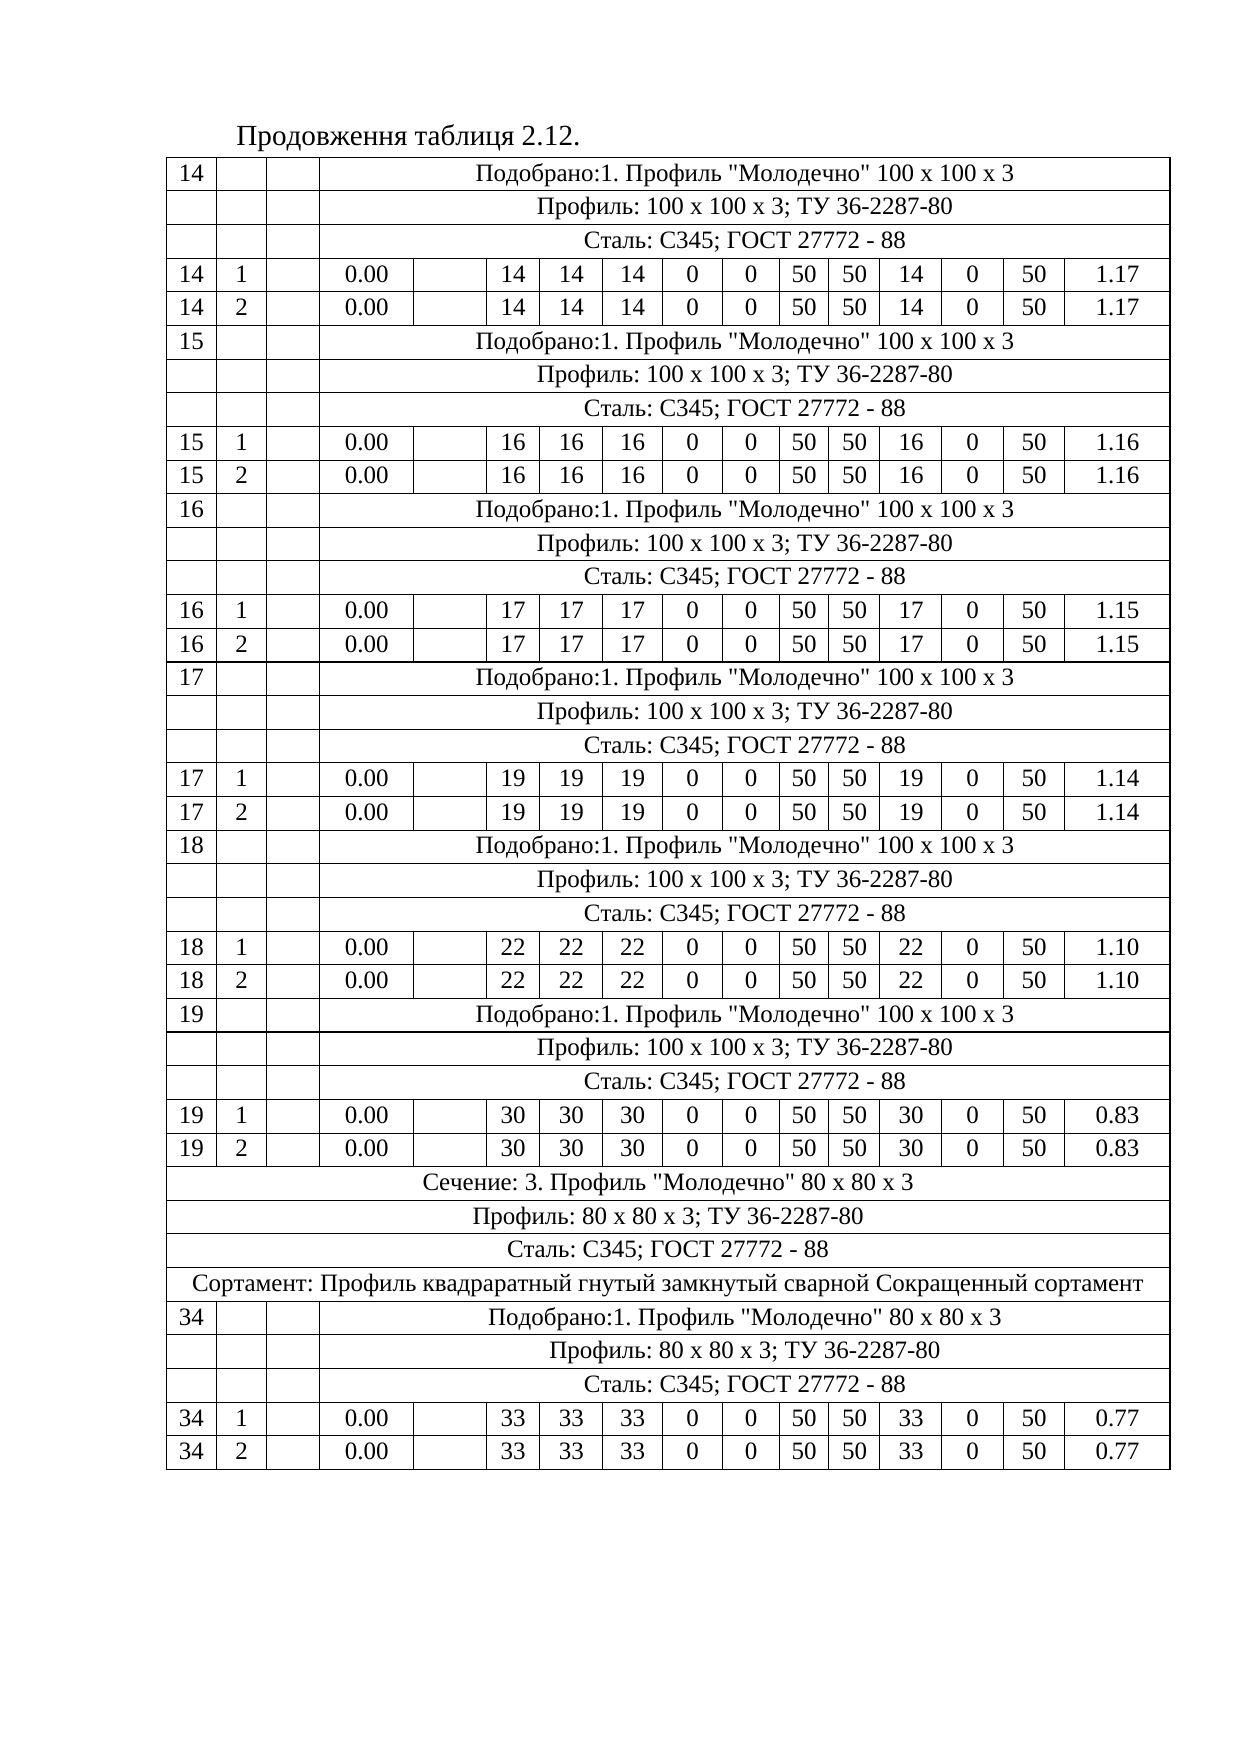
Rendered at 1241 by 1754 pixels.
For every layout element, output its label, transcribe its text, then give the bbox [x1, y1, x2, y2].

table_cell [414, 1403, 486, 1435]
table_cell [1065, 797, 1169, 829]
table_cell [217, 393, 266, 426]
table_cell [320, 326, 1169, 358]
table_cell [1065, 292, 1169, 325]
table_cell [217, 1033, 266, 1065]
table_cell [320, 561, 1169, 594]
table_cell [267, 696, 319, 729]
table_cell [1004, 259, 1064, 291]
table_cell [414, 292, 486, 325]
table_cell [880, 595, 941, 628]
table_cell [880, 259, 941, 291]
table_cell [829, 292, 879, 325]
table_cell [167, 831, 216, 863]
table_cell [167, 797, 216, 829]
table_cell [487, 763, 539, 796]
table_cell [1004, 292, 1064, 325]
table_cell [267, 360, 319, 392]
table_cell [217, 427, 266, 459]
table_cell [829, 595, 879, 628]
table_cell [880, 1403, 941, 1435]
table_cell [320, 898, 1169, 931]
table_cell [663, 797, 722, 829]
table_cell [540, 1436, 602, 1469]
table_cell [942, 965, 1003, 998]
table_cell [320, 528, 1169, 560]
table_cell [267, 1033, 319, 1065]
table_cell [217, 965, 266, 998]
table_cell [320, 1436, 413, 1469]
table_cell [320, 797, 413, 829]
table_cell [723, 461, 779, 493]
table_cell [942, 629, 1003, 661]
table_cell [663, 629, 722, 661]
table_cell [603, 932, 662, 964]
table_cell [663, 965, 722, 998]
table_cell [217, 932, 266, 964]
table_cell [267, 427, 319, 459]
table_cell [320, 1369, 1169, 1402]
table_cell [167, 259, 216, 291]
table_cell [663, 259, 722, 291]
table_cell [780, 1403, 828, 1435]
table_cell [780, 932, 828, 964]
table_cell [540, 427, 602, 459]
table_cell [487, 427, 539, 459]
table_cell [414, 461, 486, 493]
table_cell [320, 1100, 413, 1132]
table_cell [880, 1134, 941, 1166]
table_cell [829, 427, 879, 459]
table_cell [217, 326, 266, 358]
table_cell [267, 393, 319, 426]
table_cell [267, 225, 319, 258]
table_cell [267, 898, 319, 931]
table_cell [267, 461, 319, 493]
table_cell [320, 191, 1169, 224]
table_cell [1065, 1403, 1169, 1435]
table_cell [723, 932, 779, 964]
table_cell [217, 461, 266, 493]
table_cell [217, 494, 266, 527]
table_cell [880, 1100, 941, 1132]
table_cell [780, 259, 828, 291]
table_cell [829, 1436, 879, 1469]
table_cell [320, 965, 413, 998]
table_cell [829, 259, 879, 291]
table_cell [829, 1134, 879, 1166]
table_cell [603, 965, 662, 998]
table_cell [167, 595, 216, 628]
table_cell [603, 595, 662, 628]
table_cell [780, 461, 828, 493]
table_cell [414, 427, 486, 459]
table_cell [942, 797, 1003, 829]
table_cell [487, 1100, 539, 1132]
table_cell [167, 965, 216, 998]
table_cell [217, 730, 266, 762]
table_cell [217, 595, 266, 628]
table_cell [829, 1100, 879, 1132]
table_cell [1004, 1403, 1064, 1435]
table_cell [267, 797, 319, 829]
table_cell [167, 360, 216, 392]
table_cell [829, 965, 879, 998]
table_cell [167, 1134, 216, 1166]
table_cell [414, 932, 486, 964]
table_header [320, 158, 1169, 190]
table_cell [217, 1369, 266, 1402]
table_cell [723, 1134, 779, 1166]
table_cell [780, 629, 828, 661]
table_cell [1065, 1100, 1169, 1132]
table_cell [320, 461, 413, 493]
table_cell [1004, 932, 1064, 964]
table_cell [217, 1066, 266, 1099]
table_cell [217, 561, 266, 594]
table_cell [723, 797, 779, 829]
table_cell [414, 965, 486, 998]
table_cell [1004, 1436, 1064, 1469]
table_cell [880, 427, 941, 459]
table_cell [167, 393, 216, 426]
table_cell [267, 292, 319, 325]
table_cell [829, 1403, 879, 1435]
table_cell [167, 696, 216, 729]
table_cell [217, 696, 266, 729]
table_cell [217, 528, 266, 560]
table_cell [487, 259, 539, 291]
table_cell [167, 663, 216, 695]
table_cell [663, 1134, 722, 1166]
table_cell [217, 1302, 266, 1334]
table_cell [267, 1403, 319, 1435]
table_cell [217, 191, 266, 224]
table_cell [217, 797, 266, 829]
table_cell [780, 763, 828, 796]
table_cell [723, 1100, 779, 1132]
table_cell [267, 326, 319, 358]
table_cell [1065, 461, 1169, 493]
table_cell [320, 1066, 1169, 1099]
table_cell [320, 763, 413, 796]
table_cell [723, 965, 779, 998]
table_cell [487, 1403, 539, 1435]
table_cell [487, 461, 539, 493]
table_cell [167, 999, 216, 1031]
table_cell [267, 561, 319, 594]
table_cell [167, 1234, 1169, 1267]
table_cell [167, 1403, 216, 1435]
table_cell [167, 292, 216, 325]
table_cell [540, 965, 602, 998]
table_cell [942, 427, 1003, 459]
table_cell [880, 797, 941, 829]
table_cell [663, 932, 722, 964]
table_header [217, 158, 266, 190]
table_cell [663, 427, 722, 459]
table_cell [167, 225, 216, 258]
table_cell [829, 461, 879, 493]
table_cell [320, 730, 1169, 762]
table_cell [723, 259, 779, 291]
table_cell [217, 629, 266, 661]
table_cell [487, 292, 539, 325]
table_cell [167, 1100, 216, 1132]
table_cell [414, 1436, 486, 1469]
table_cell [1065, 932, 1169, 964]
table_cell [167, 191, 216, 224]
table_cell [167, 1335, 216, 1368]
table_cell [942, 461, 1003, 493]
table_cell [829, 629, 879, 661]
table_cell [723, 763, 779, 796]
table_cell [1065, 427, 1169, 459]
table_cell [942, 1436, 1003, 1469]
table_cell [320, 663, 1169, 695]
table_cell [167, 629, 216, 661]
text Продовження таблиця 2.12. [177, 118, 1181, 152]
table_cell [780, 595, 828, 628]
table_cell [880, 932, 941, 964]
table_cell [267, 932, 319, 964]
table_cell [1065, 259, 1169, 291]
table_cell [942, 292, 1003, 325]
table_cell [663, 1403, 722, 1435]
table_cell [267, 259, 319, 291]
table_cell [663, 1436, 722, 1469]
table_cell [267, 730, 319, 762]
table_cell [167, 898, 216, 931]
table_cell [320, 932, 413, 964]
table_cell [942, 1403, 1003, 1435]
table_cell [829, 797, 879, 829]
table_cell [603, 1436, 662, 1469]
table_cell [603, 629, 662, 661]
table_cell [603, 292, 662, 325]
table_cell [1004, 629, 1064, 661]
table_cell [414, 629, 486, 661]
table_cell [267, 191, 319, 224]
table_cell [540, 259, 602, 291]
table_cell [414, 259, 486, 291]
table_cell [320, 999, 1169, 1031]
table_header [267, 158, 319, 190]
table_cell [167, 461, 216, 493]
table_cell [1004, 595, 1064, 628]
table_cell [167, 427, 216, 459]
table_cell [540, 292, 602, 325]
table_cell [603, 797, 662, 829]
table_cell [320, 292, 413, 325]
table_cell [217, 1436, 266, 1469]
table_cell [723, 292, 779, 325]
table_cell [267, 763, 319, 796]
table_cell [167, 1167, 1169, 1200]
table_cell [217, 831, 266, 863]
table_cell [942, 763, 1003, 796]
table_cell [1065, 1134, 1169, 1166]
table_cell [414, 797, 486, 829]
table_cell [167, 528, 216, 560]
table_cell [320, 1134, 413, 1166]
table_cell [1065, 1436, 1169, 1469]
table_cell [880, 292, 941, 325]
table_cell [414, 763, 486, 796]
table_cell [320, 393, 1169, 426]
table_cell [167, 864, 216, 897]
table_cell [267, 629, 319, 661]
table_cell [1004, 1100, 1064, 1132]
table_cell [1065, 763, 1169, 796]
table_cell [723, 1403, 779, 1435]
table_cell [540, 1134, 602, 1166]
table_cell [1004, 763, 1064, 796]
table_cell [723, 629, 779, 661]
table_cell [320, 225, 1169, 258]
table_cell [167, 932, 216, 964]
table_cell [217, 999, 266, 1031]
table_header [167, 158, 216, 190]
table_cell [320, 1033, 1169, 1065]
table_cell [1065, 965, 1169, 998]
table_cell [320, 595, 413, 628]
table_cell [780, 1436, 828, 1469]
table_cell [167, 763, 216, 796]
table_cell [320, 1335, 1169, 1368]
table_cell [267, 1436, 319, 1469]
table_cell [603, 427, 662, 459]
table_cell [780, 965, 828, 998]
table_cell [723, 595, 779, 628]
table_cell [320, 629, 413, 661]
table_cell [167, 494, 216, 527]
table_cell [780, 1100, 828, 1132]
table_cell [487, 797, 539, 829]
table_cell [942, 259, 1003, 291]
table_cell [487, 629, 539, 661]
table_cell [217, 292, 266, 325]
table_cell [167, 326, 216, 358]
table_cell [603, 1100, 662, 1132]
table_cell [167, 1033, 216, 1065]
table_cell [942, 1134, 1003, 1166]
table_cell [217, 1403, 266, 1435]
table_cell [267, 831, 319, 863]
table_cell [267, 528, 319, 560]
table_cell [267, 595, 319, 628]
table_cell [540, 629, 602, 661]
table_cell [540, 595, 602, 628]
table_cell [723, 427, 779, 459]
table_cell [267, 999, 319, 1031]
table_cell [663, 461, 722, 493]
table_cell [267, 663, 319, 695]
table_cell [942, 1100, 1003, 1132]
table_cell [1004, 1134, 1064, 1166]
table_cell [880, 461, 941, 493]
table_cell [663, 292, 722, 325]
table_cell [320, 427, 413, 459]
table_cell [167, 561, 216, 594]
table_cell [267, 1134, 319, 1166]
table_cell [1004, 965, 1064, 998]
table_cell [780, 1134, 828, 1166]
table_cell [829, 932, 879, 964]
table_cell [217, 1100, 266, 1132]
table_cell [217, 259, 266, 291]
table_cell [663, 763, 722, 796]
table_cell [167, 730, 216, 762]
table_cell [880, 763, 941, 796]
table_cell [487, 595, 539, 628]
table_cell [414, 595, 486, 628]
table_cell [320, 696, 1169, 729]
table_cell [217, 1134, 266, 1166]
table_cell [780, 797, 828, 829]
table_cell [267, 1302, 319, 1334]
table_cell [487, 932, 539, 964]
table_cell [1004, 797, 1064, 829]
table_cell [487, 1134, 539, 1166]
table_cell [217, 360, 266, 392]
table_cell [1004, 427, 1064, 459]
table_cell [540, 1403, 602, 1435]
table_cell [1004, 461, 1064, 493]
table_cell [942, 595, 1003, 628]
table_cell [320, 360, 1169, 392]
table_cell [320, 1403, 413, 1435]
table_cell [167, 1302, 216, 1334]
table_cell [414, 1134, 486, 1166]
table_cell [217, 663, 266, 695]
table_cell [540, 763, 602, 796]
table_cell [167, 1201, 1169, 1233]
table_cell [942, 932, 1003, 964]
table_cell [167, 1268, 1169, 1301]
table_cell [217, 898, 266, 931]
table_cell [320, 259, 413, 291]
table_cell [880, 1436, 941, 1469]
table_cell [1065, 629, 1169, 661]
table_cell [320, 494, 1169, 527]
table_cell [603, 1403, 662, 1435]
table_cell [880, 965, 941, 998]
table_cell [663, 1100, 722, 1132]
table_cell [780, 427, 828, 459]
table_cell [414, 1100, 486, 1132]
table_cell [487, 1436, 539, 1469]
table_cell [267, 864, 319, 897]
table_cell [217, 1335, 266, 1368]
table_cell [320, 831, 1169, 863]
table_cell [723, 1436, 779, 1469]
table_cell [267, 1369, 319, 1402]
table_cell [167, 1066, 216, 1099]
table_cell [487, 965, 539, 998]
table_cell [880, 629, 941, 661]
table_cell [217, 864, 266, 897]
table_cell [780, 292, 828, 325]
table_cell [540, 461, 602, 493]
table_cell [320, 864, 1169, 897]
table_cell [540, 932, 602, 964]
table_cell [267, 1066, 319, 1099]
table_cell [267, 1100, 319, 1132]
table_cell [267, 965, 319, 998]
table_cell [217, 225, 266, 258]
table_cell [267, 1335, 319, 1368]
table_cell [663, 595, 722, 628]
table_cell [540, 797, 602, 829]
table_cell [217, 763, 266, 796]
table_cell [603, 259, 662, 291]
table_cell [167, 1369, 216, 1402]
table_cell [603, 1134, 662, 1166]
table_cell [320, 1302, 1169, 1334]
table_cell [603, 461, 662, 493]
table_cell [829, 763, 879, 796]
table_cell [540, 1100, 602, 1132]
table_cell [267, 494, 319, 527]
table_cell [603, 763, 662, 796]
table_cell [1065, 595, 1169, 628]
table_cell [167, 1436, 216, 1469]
